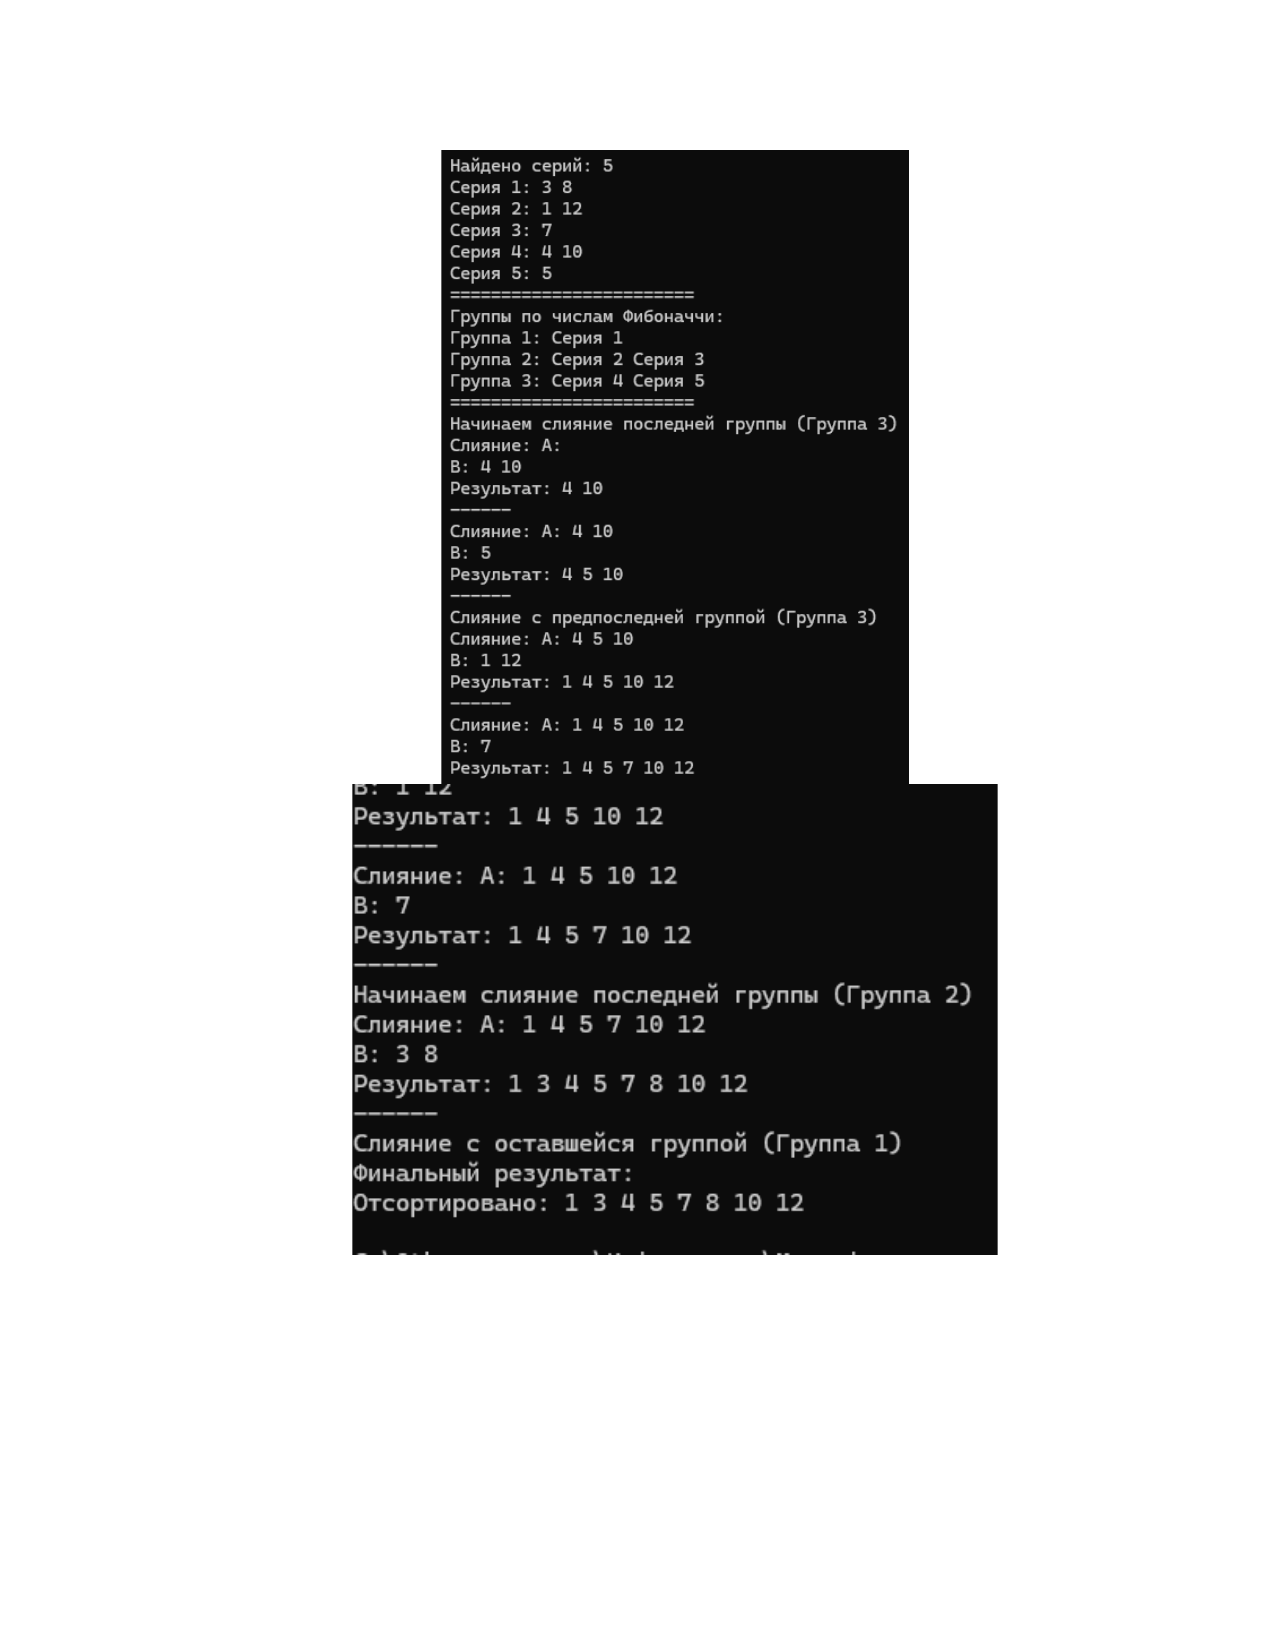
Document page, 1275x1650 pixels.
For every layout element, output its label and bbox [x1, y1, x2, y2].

picture [352, 150, 998, 1255]
